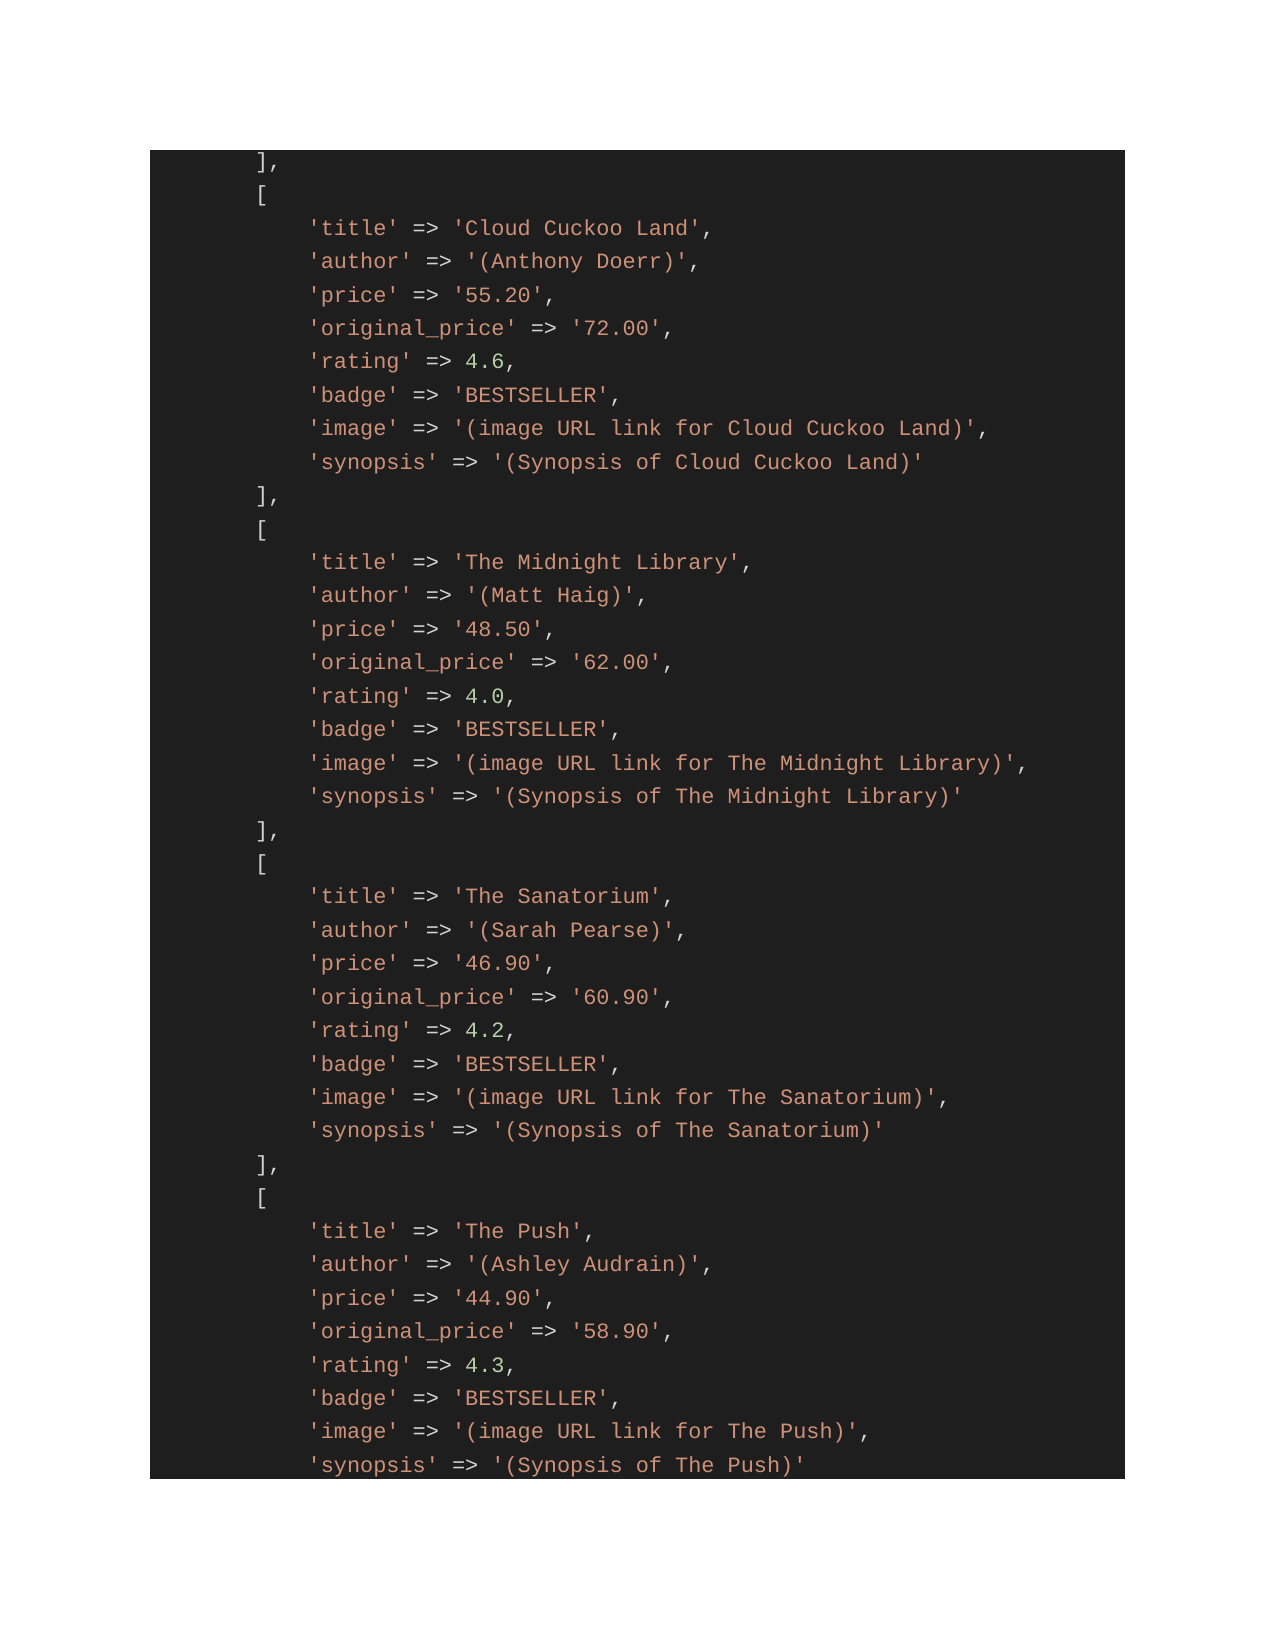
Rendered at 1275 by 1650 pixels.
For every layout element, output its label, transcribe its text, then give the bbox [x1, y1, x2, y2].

text 'title' => 'Cloud Cuckoo Land', [150, 217, 1125, 242]
text 'badge' => 'BESTSELLER', [150, 718, 1125, 743]
text 'image' => '(image URL link for The Midnight Library)', [150, 752, 1125, 777]
text 'author' => '(Ashley Audrain)', [150, 1253, 1125, 1278]
text 'synopsis' => '(Synopsis of The Midnight Library)' [150, 785, 1125, 810]
text 'image' => '(image URL link for The Push)', [150, 1421, 1125, 1445]
text 'image' => '(image URL link for Cloud Cuckoo Land)', [150, 417, 1125, 442]
text [ [150, 183, 1125, 208]
text 'author' => '(Anthony Doerr)', [150, 250, 1125, 275]
text 'price' => '44.90', [150, 1287, 1125, 1312]
text [ [150, 1187, 1125, 1211]
text 'title' => 'The Push', [150, 1220, 1125, 1245]
text 'badge' => 'BESTSELLER', [150, 384, 1125, 409]
text 'title' => 'The Sanatorium', [150, 886, 1125, 910]
text ], [150, 484, 1125, 509]
text 'synopsis' => '(Synopsis of Cloud Cuckoo Land)' [150, 451, 1125, 476]
text ], [150, 1153, 1125, 1178]
text 'author' => '(Matt Haig)', [150, 585, 1125, 609]
text 'title' => 'The Midnight Library', [150, 551, 1125, 576]
text [ [150, 518, 1125, 543]
text 'image' => '(image URL link for The Sanatorium)', [150, 1086, 1125, 1111]
text 'original_price' => '72.00', [150, 317, 1125, 342]
text 'synopsis' => '(Synopsis of The Push)' [150, 1454, 1125, 1479]
text ], [150, 819, 1125, 843]
text 'original_price' => '62.00', [150, 652, 1125, 676]
text 'badge' => 'BESTSELLER', [150, 1387, 1125, 1412]
text 'price' => '55.20', [150, 284, 1125, 308]
text 'rating' => 4.3, [150, 1354, 1125, 1378]
text 'price' => '46.90', [150, 952, 1125, 977]
text 'rating' => 4.2, [150, 1019, 1125, 1044]
text [ [150, 852, 1125, 877]
text 'author' => '(Sarah Pearse)', [150, 919, 1125, 944]
text 'badge' => 'BESTSELLER', [150, 1053, 1125, 1078]
text 'original_price' => '58.90', [150, 1320, 1125, 1345]
text ], [150, 150, 1125, 175]
text 'synopsis' => '(Synopsis of The Sanatorium)' [150, 1120, 1125, 1144]
text 'rating' => 4.0, [150, 685, 1125, 710]
text 'rating' => 4.6, [150, 351, 1125, 375]
text 'original_price' => '60.90', [150, 986, 1125, 1011]
text 'price' => '48.50', [150, 618, 1125, 643]
